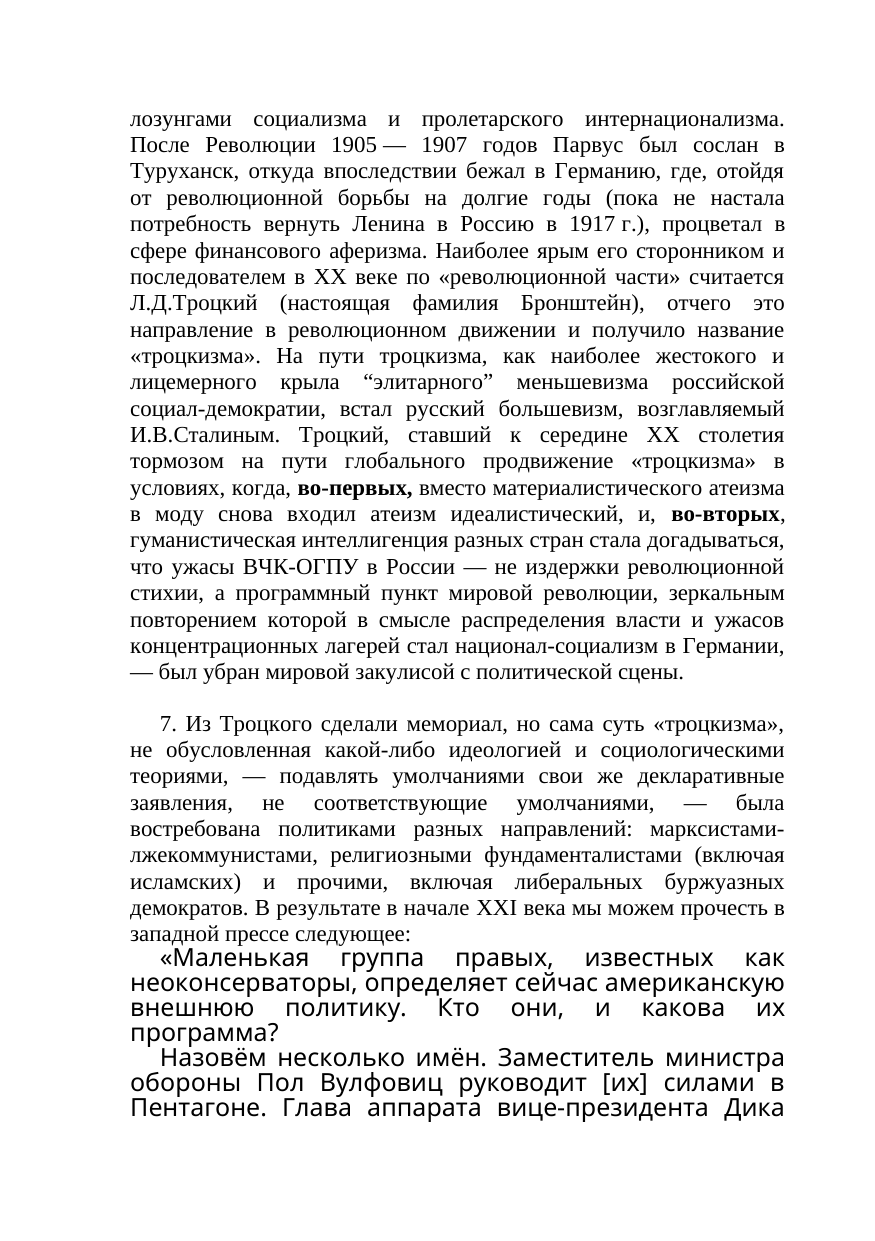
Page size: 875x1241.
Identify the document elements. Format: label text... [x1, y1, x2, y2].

text 7. Из Троцкого сделали мемориал, но сама суть «троцкизма», не обусловленная какой-либо идеологией и социологическими теориями, — подавлять умолчаниями свои же декларативные заявления, не соответствующие умолчаниями, — была востребована политиками разных направлений: марксистами-лжекоммунистами, религиозными фундаменталистами (включая исламских) и прочими, включая либеральных буржуазных демократов. В результате в начале XXI века мы можем прочесть в западной прессе следующее: [130, 710, 785, 947]
text «Маленькая группа правых, известных как неоконсерваторы, определяет сейчас американскую внешнюю политику. Кто они, и какова их программа? [130, 947, 785, 1047]
